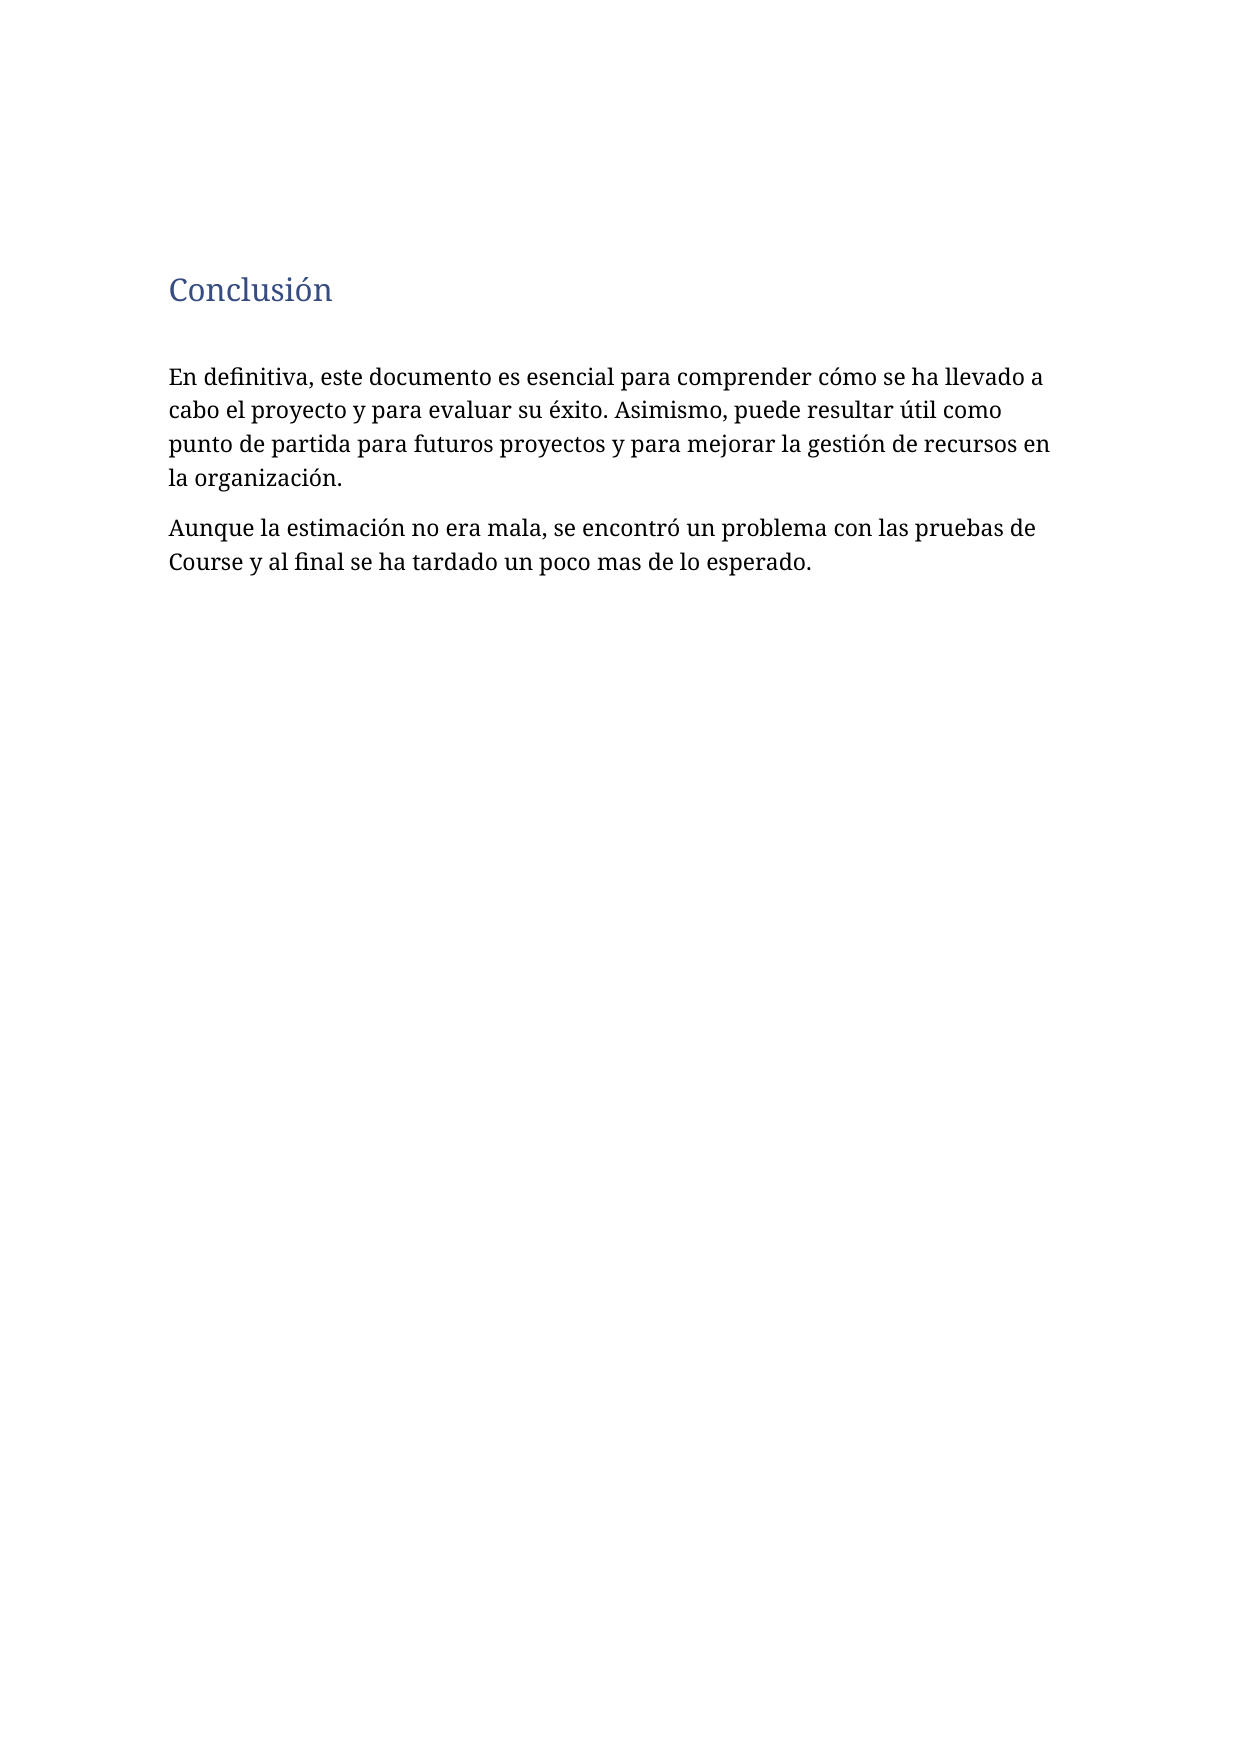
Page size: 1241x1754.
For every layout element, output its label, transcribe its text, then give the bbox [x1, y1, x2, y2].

text En definitiva, este documento es esencial para comprender cómo se ha llevado a cabo el proyecto y para evaluar su éxito. Asimismo, puede resultar útil como punto de partida para futuros proyectos y para mejorar la gestión de recursos en la organización. [168, 361, 1072, 493]
subtitle Conclusión [168, 267, 1072, 310]
text Aunque la estimación no era mala, se encontró un problema con las pruebas de Course y al final se ha tardado un poco mas de lo esperado. [168, 512, 1072, 577]
